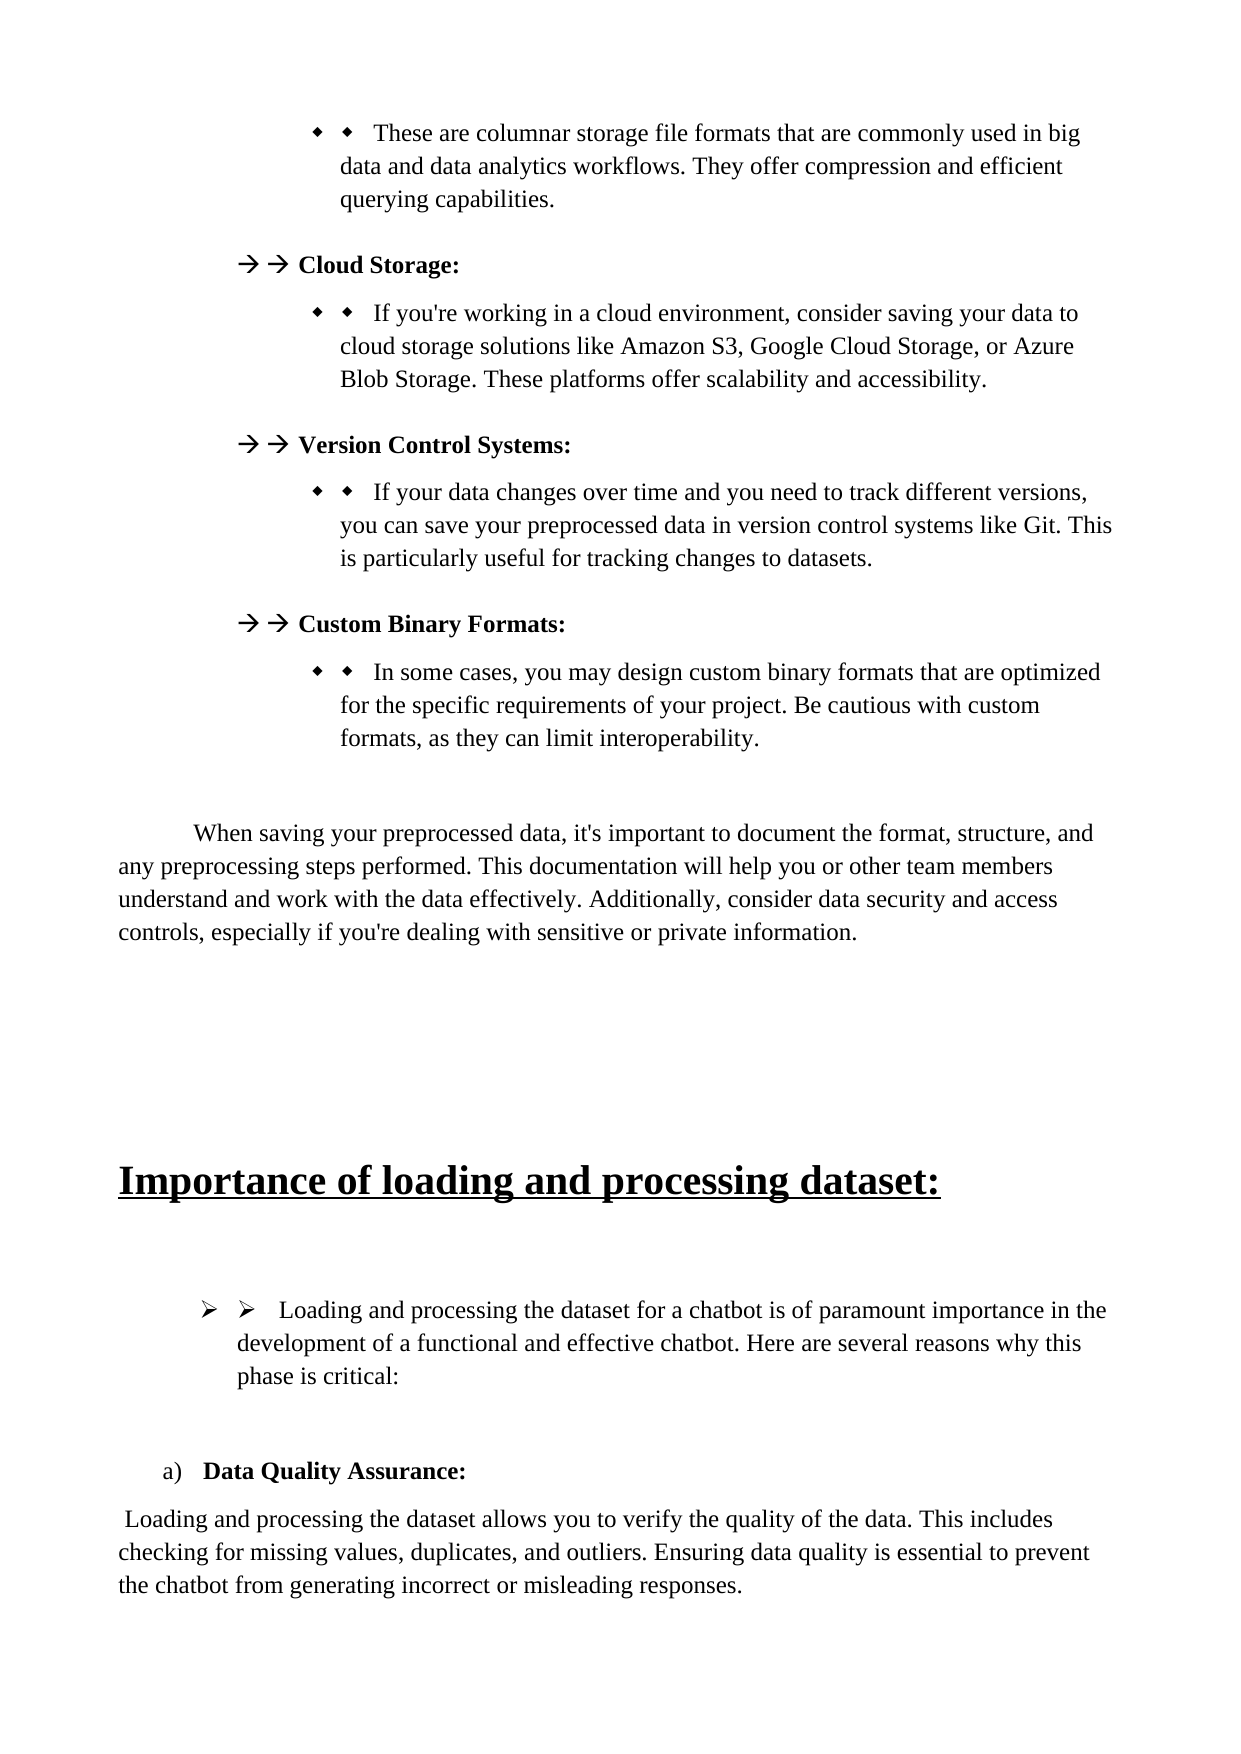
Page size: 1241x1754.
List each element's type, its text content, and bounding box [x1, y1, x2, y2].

text Importance of loading and processing dataset: [118, 1156, 1122, 1203]
text Loading and processing the dataset allows you to verify the quality of the data. This includes checking for missing values, duplicates, and outliers. Ensuring data quality is essential to prevent the chatbot from generating incorrect or misleading responses. [118, 1504, 1122, 1598]
list Custom Binary Formats: [236, 609, 1122, 638]
list In some cases, you may design custom binary formats that are optimized for the specific requirements of your project. Be cautious with custom formats, as they can limit interoperability. [310, 657, 1122, 752]
list Version Control Systems: [236, 430, 1122, 459]
text When saving your preprocessed data, it's important to document the format, structure, and any preprocessing steps performed. This documentation will help you or other team members understand and work with the data effectively. Additionally, consider data security and access controls, especially if you're dealing with sensitive or private information. [118, 818, 1122, 946]
list If your data changes over time and you need to track different versions, you can save your preprocessed data in version control systems like Git. This is particularly useful for tracking changes to datasets. [310, 477, 1122, 572]
list Loading and processing the dataset for a chatbot is of paramount importance in the development of a functional and effective chatbot. Here are several reasons why this phase is critical: [199, 1295, 1122, 1390]
list If you're working in a cloud environment, consider saving your data to cloud storage solutions like Amazon S3, Google Cloud Storage, or Azure Blob Storage. These platforms offer scalability and accessibility. [310, 298, 1122, 393]
list Cloud Storage: [236, 250, 1122, 279]
list Data Quality Assurance: [162, 1456, 1122, 1485]
list These are columnar storage file formats that are commonly used in big data and data analytics workflows. They offer compression and efficient querying capabilities. [310, 118, 1122, 213]
